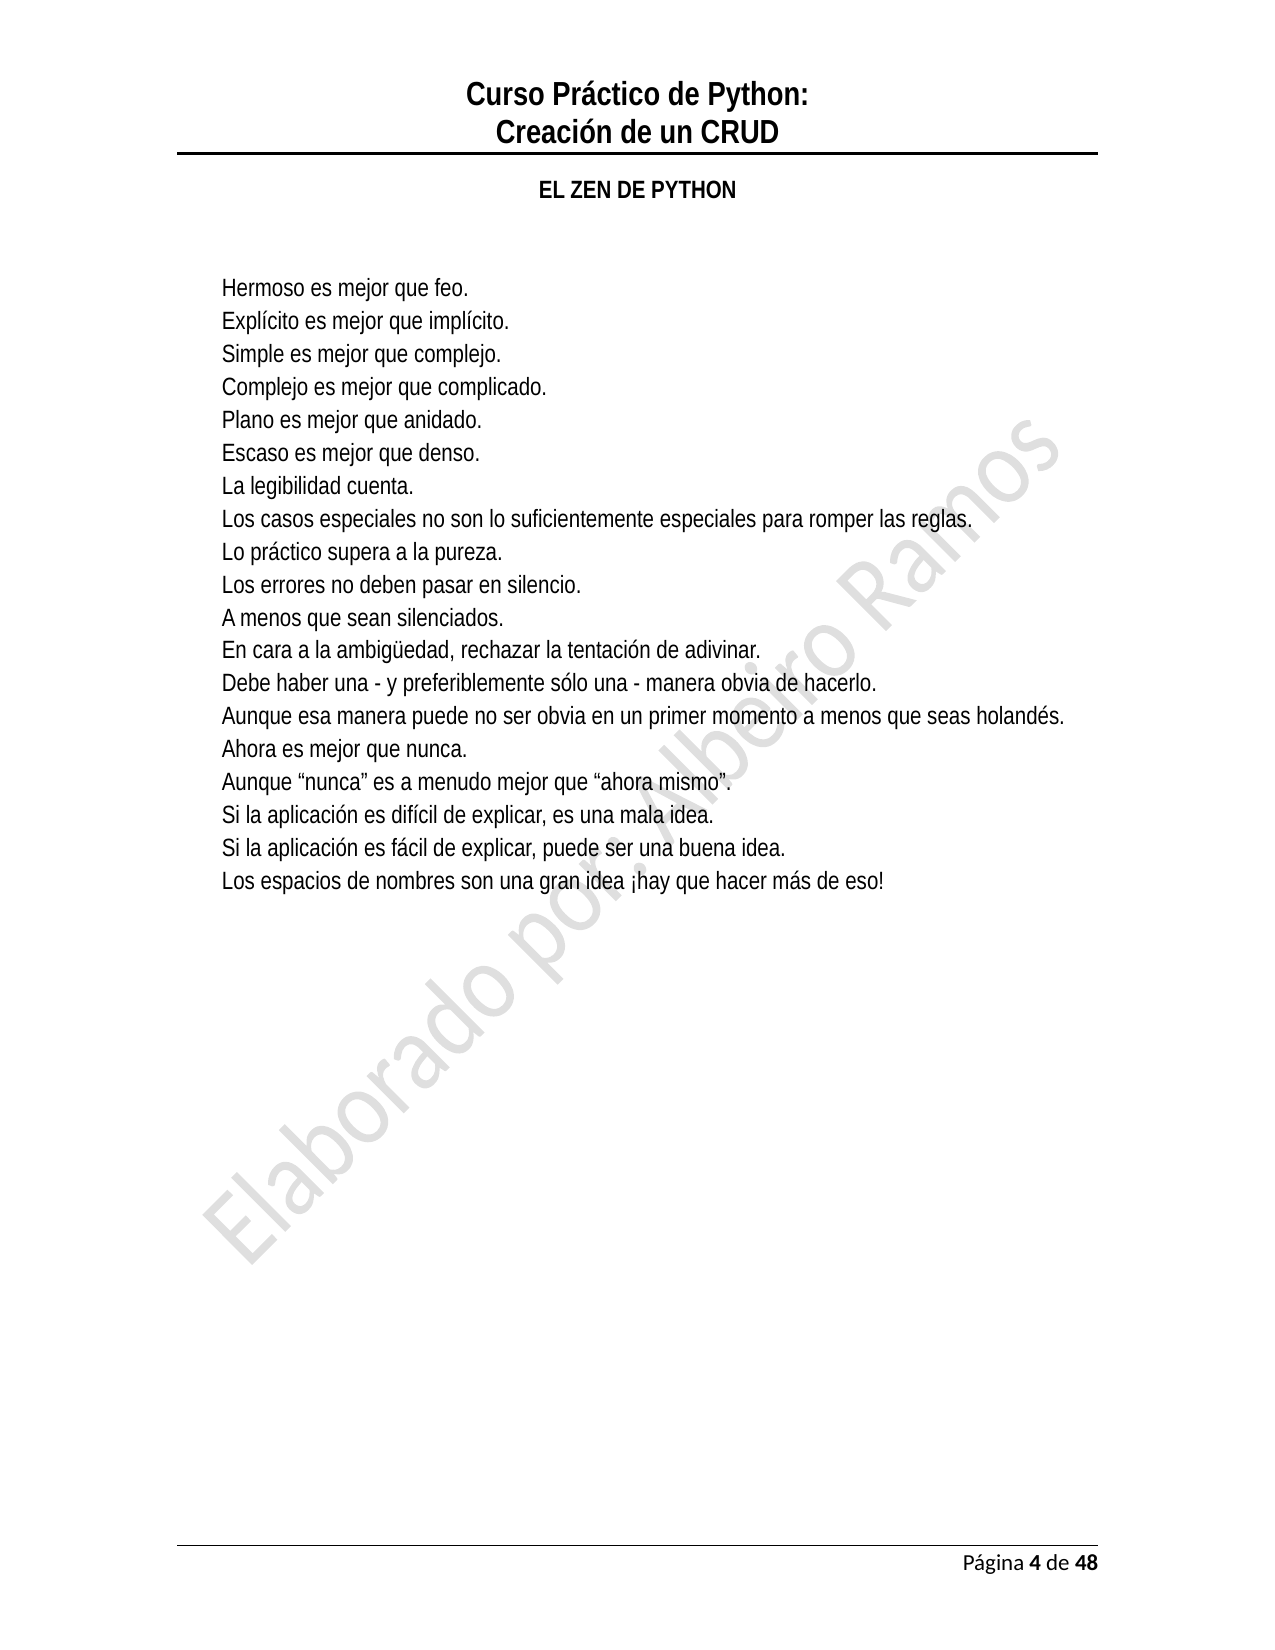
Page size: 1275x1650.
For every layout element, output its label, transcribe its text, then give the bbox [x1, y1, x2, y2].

text Aunque esa manera puede no ser obvia en un primer momento a menos que seas holandés. [177, 701, 1098, 730]
text Complejo es mejor que complicado. [177, 372, 1098, 401]
subtitle EL ZEN DE PYTHON [177, 174, 1098, 203]
text Aunque “nunca” es a menudo mejor que “ahora mismo”. [177, 767, 1098, 796]
text A menos que sean silenciados. [177, 602, 1098, 631]
text Los casos especiales no son lo suficientemente especiales para romper las reglas. [177, 504, 1098, 532]
text En cara a la ambigüedad, rechazar la tentación de adivinar. [177, 635, 1098, 664]
text Si la aplicación es fácil de explicar, puede ser una buena idea. [177, 833, 1098, 862]
text Hermoso es mejor que feo. [177, 273, 1098, 302]
text Los espacios de nombres son una gran idea ¡hay que hacer más de eso! [177, 866, 1098, 894]
text Debe haber una - y preferiblemente sólo una - manera obvia de hacerlo. [177, 668, 1098, 697]
text Escaso es mejor que denso. [177, 438, 1098, 467]
text Si la aplicación es difícil de explicar, es una mala idea. [177, 800, 1098, 829]
text Ahora es mejor que nunca. [177, 734, 1098, 763]
text Explícito es mejor que implícito. [177, 306, 1098, 335]
text Los errores no deben pasar en silencio. [177, 569, 1098, 598]
text La legibilidad cuenta. [177, 471, 1098, 499]
text Simple es mejor que complejo. [177, 339, 1098, 368]
text Plano es mejor que anidado. [177, 405, 1098, 434]
text Lo práctico supera a la pureza. [177, 537, 1098, 565]
